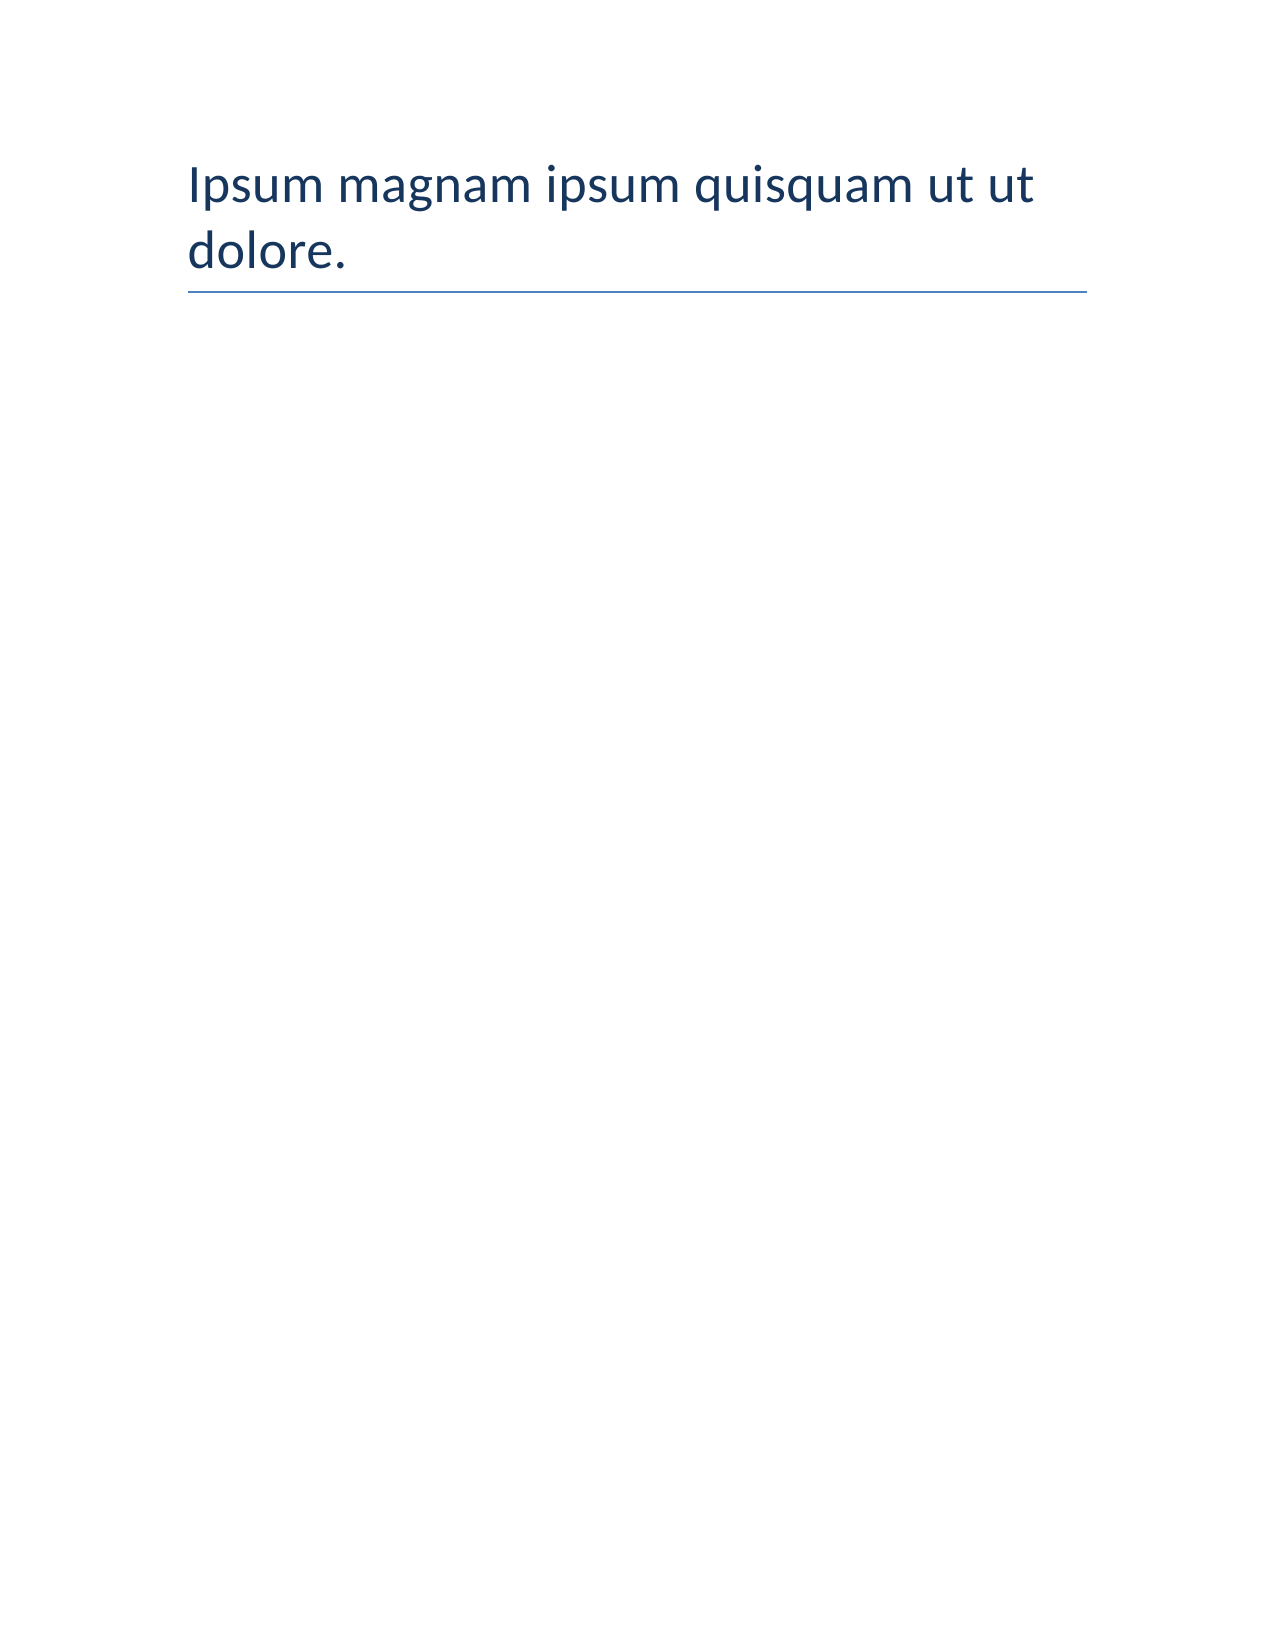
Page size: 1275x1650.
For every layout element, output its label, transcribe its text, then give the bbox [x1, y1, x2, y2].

title Ipsum magnam ipsum quisquam ut ut dolore. [187, 150, 1087, 293]
